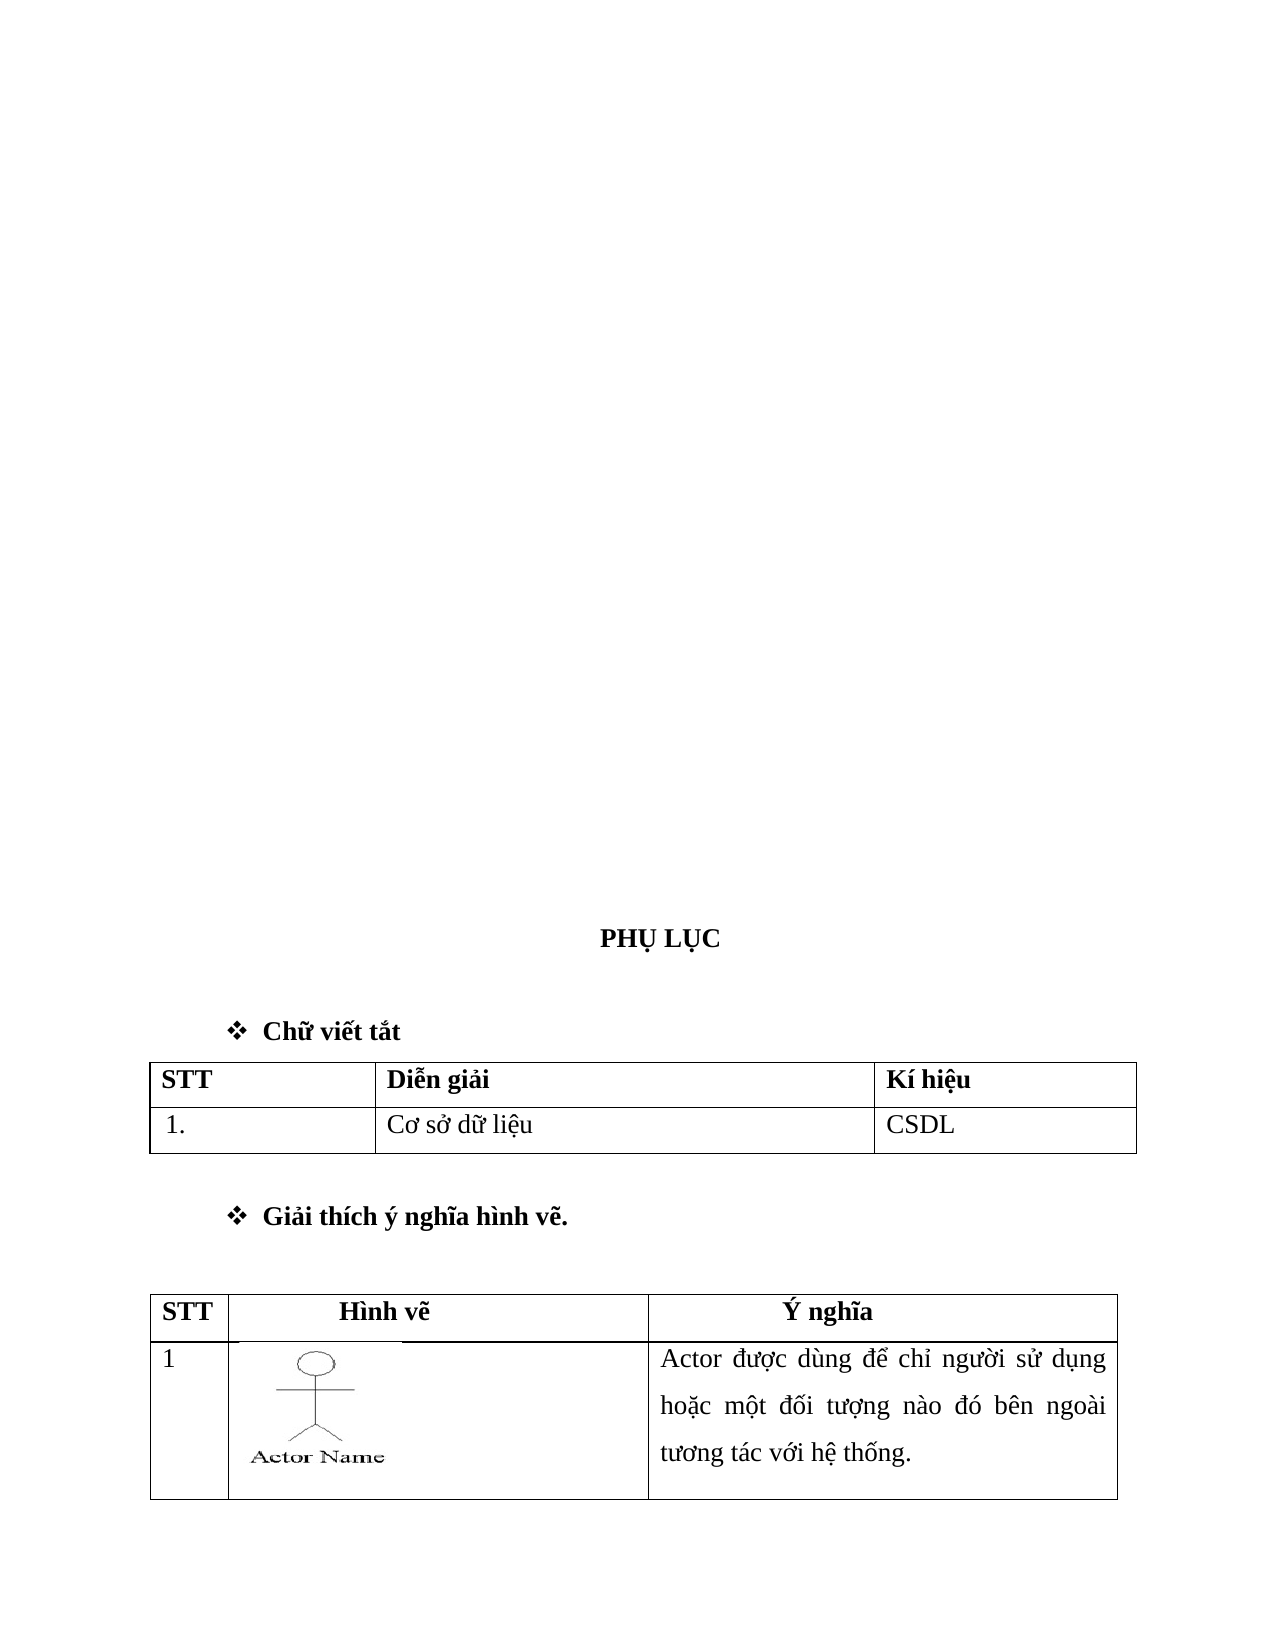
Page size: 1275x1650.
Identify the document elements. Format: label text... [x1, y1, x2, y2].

list Giải thích ý nghĩa hình vẽ. [225, 1200, 1125, 1231]
table_cell Actor được dùng để chỉ người sử dụng hoặc một đối tượng nào đó bên ngoài tương tác với hệ thống. [649, 1343, 1117, 1499]
table_header STT [151, 1063, 375, 1107]
subtitle PHỤ LỤC [525, 922, 1125, 953]
table_header Ý nghĩa [649, 1295, 1117, 1341]
table_cell [229, 1343, 648, 1499]
table_header Kí hiệu [875, 1063, 1136, 1107]
table_header Hình vẽ [229, 1295, 648, 1341]
list Chữ viết tắt [225, 1015, 1125, 1046]
table_header STT [151, 1295, 228, 1341]
table_cell 1 [151, 1343, 228, 1499]
table_header Diễn giải [376, 1063, 874, 1107]
table_cell 1. [151, 1108, 375, 1152]
picture [239, 1342, 402, 1484]
table_cell Cơ sở dữ liệu [376, 1108, 874, 1152]
table_cell CSDL [875, 1108, 1136, 1152]
